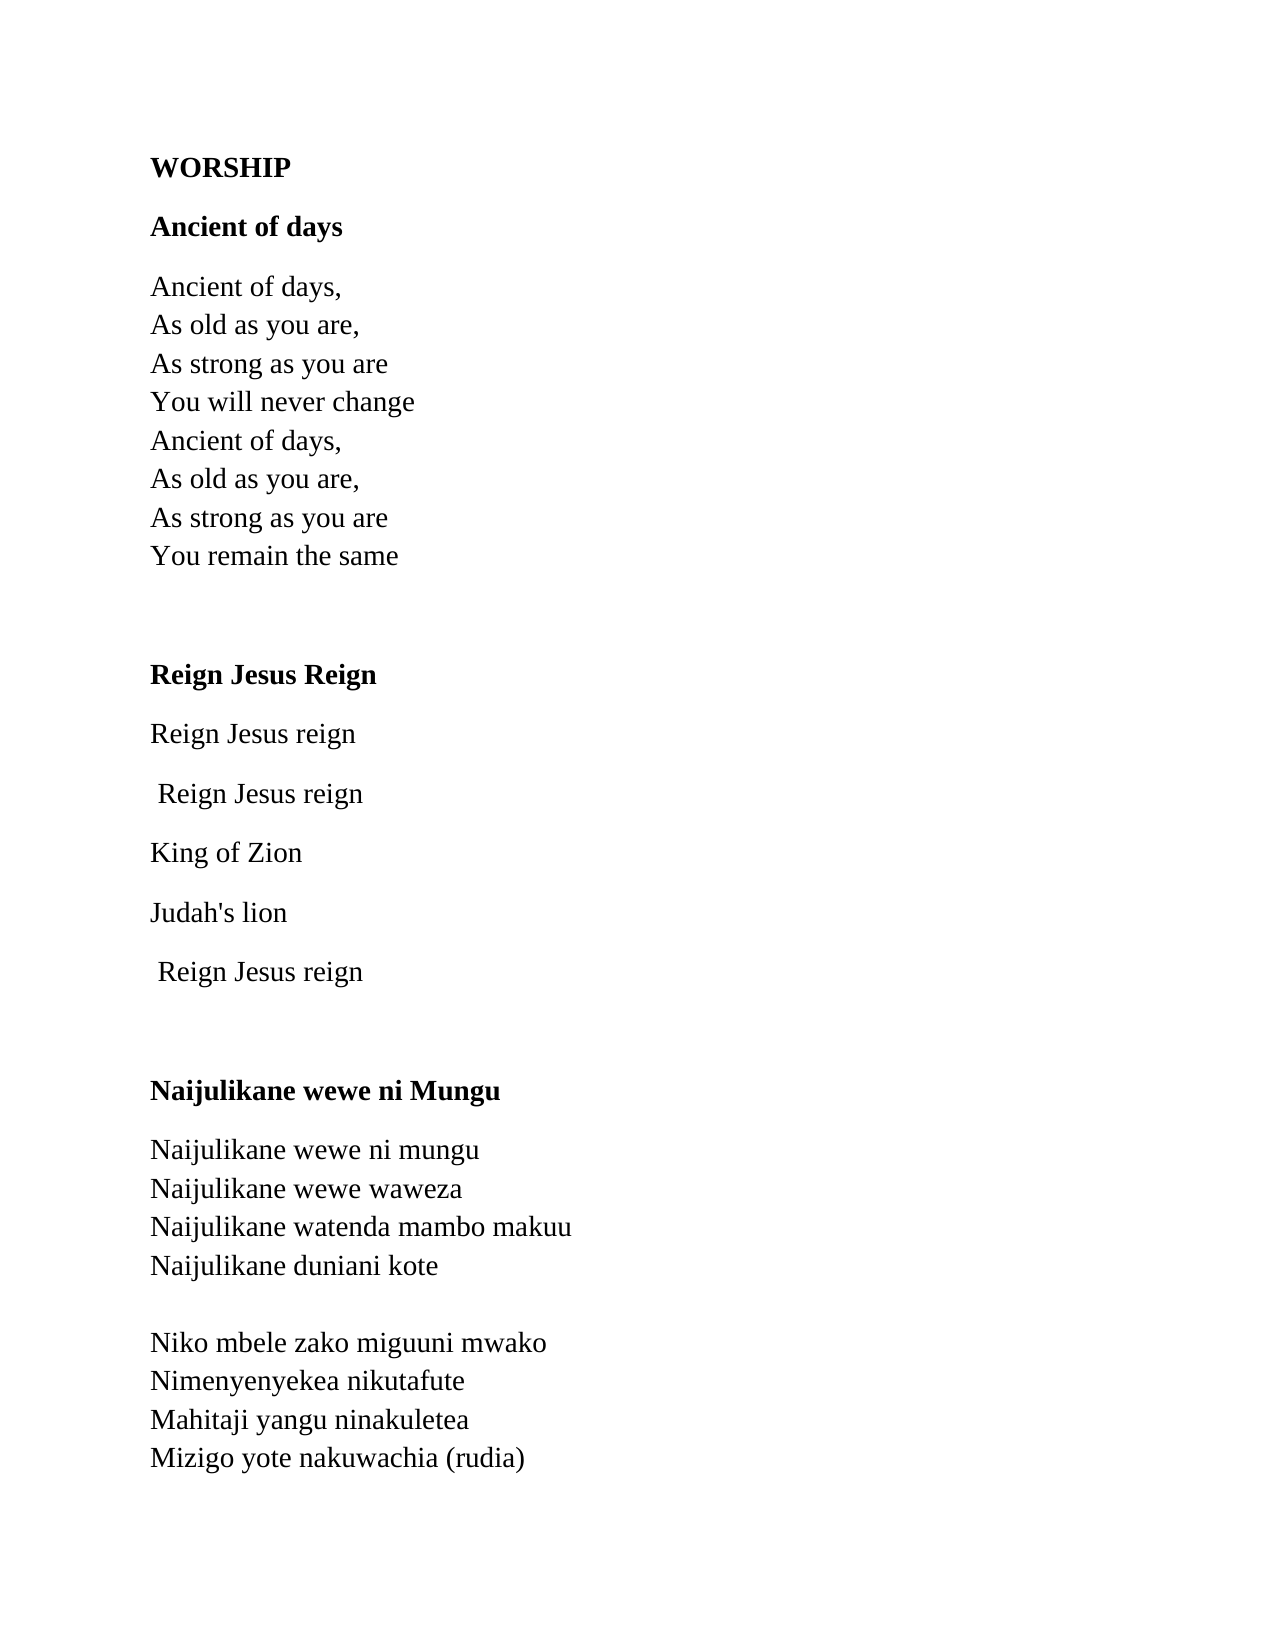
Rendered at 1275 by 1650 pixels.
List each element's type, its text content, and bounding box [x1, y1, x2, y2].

text Reign Jesus reign [150, 776, 1125, 809]
text King of Zion [150, 835, 1125, 869]
text Reign Jesus Reign [150, 657, 1125, 691]
text Naijulikane wewe ni Mungu [150, 1073, 1125, 1106]
text WORSHIP [150, 150, 1125, 183]
text Ancient of days, As old as you are, As strong as you are You will never change Ancient of days, As old as you are, As strong as you are You remain the same [150, 269, 1125, 572]
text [150, 1132, 1125, 1474]
text Judah's lion [150, 895, 1125, 928]
text Ancient of days [150, 209, 1125, 243]
text Reign Jesus reign [150, 717, 1125, 750]
text Reign Jesus reign [150, 954, 1125, 988]
